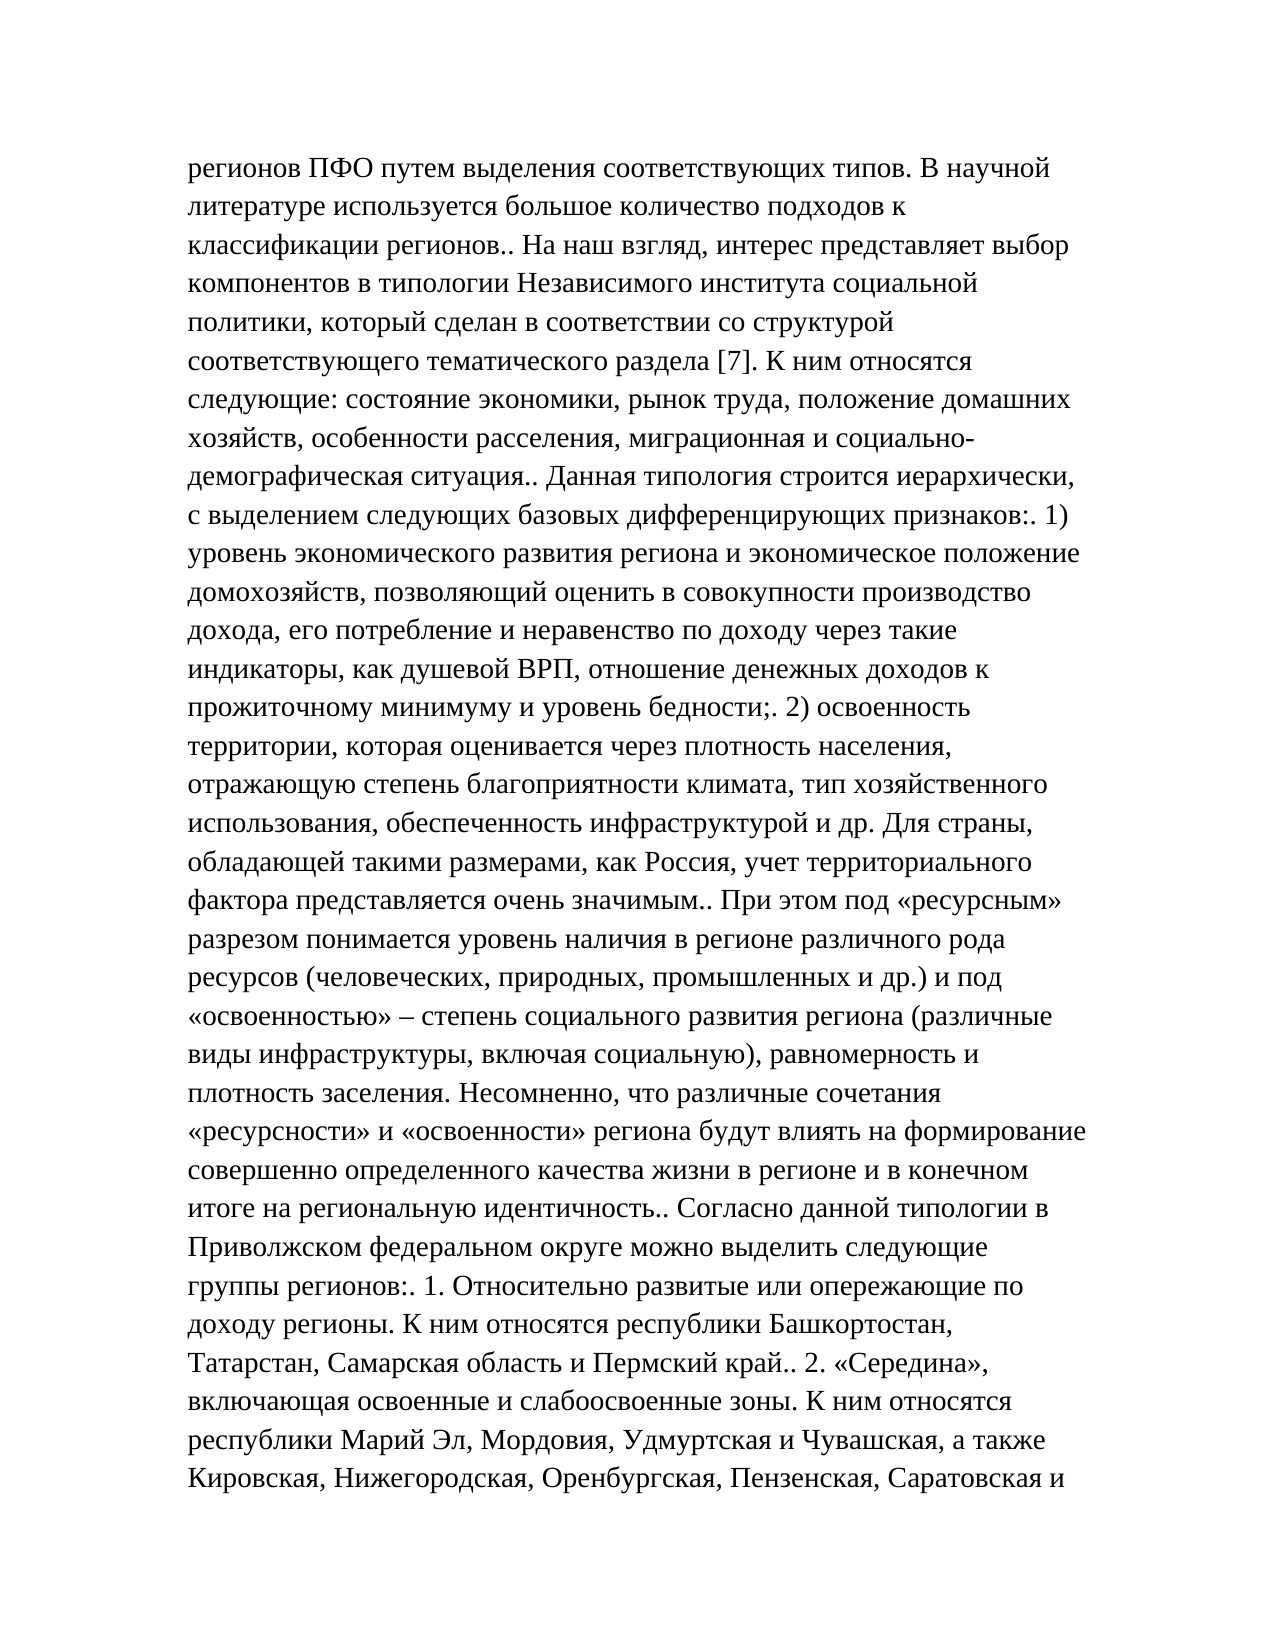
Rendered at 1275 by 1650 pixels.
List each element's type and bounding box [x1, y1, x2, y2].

text [187, 150, 1087, 1494]
